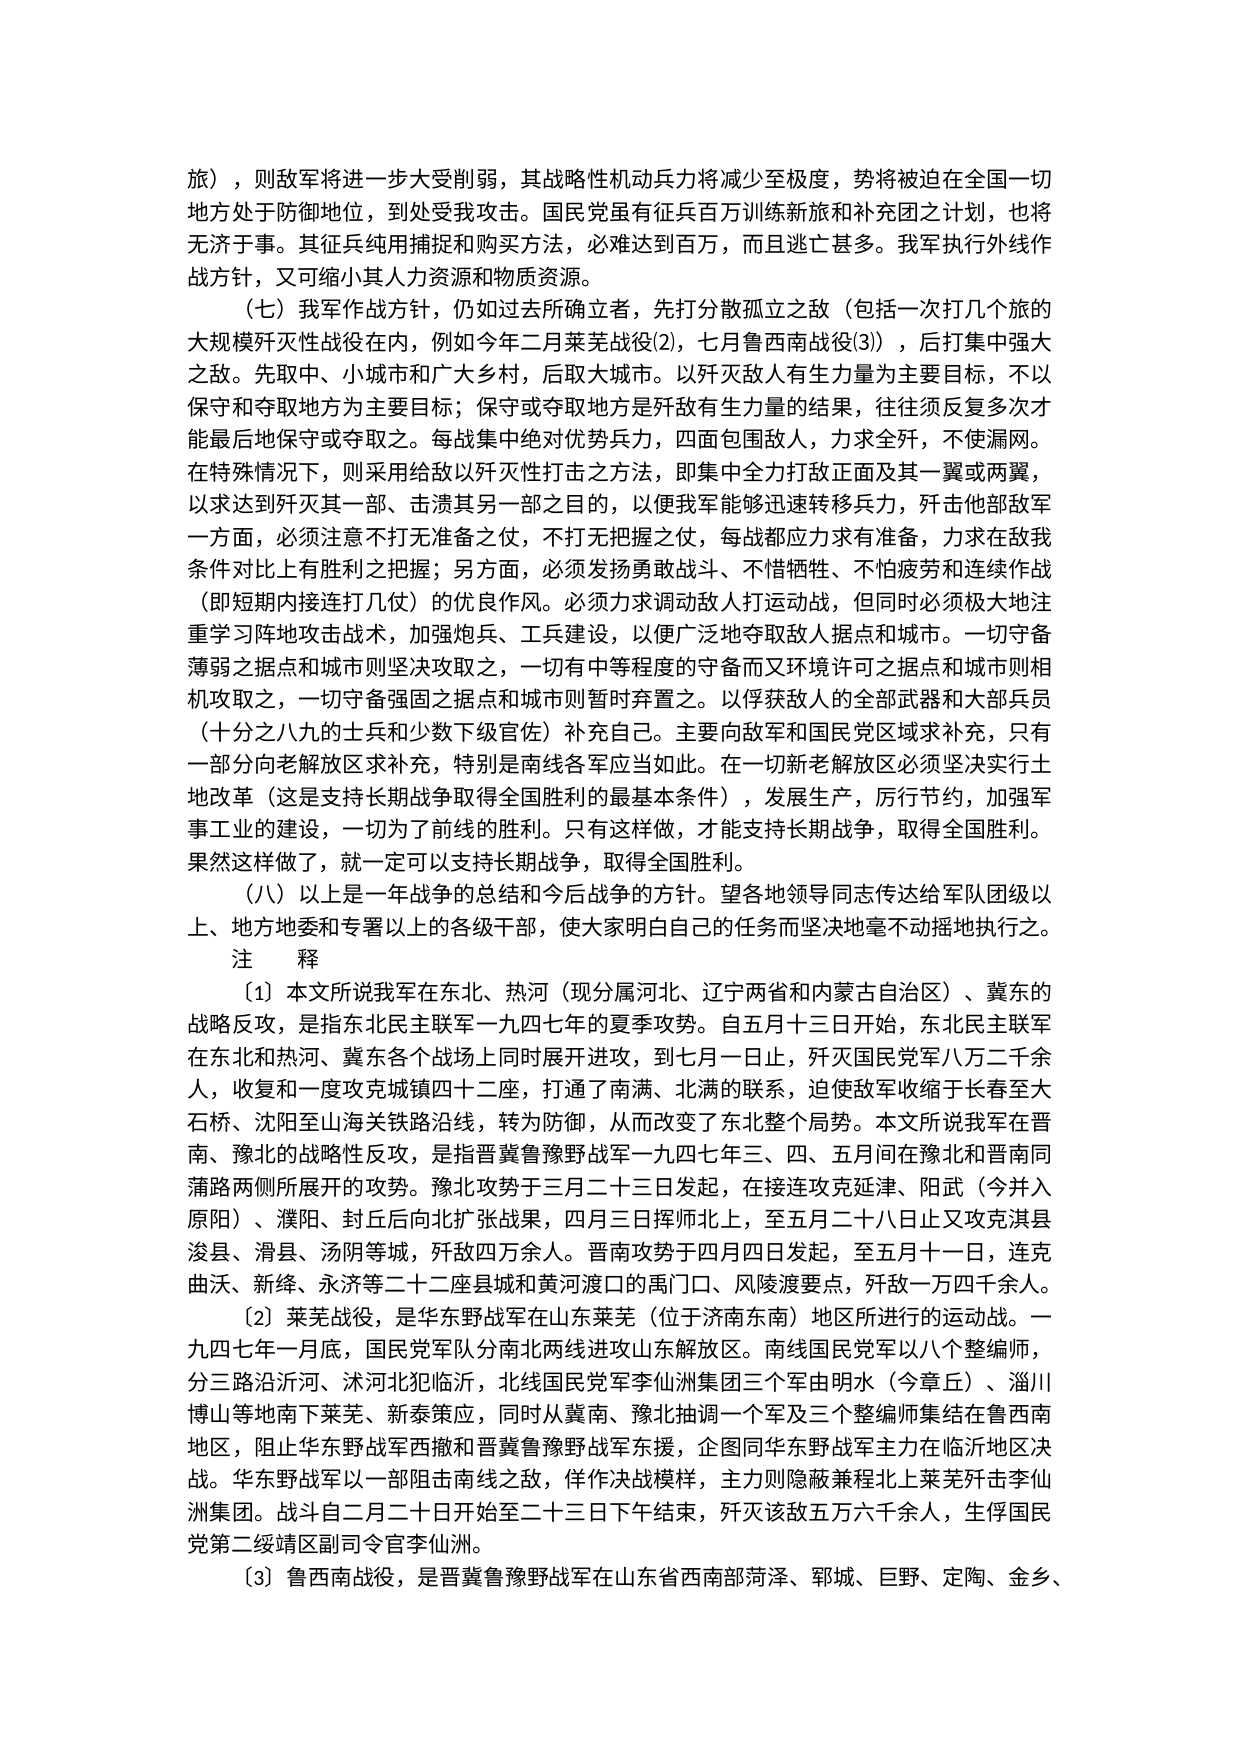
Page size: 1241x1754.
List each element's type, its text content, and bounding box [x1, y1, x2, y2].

text （七）我军作战方针，仍如过去所确立者，先打分散孤立之敌（包括一次打几个旅的大规模歼灭性战役在内，例如今年二月莱芜战役⑵，七月鲁西南战役⑶），后打集中强大之敌。先取中、小城市和广大乡村，后取大城市。以歼灭敌人有生力量为主要目标，不以保守和夺取地方为主要目标；保守或夺取地方是歼敌有生力量的结果，往往须反复多次才能最后地保守或夺取之。每战集中绝对优势兵力，四面包围敌人，力求全歼，不使漏网。在特殊情况下，则采用给敌以歼灭性打击之方法，即集中全力打敌正面及其一翼或两翼，以求达到歼灭其一部、击溃其另一部之目的，以便我军能够迅速转移兵力，歼击他部敌军。一方面，必须注意不打无准备之仗，不打无把握之仗，每战都应力求有准备，力求在敌我条件对比上有胜利之把握；另方面，必须发扬勇敢战斗、不惜牺牲、不怕疲劳和连续作战（即短期内接连打几仗）的优良作风。必须力求调动敌人打运动战，但同时必须极大地注重学习阵地攻击战术，加强炮兵、工兵建设，以便广泛地夺取敌人据点和城市。一切守备薄弱之据点和城市则坚决攻取之，一切有中等程度的守备而又环境许可之据点和城市则相机攻取之，一切守备强固之据点和城市则暂时弃置之。以俘获敌人的全部武器和大部兵员（十分之八九的士兵和少数下级官佐）补充自己。主要向敌军和国民党区域求补充，只有一部分向老解放区求补充，特别是南线各军应当如此。在一切新老解放区必须坚决实行土地改革（这是支持长期战争取得全国胜利的最基本条件），发展生产，厉行节约，加强军事工业的建设，一切为了前线的胜利。只有这样做，才能支持长期战争，取得全国胜利。果然这样做了，就一定可以支持长期战争，取得全国胜利。 [187, 292, 1053, 877]
text 注 释 [187, 942, 1053, 974]
text （八）以上是一年战争的总结和今后战争的方针。望各地领导同志传达给军队团级以上、地方地委和专署以上的各级干部，使大家明白自己的任务而坚决地毫不动摇地执行之。 [187, 877, 1053, 942]
text 〔1〕本文所说我军在东北、热河（现分属河北、辽宁两省和内蒙古自治区）、冀东的战略反攻，是指东北民主联军一九四七年的夏季攻势。自五月十三日开始，东北民主联军在东北和热河、冀东各个战场上同时展开进攻，到七月一日止，歼灭国民党军八万二千余人，收复和一度攻克城镇四十二座，打通了南满、北满的联系，迫使敌军收缩于长春至大石桥、沈阳至山海关铁路沿线，转为防御，从而改变了东北整个局势。本文所说我军在晋南、豫北的战略性反攻，是指晋冀鲁豫野战军一九四七年三、四、五月间在豫北和晋南同蒲路两侧所展开的攻势。豫北攻势于三月二十三日发起，在接连攻克延津、阳武（今并入原阳）、濮阳、封丘后向北扩张战果，四月三日挥师北上，至五月二十八日止又攻克淇县、浚县、滑县、汤阴等城，歼敌四万余人。晋南攻势于四月四日发起，至五月十一日，连克曲沃、新绛、永济等二十二座县城和黄河渡口的禹门口、风陵渡要点，歼敌一万四千余人。 [187, 974, 1053, 1299]
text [187, 1559, 1053, 1592]
text 〔2〕莱芜战役，是华东野战军在山东莱芜（位于济南东南）地区所进行的运动战。一九四七年一月底，国民党军队分南北两线进攻山东解放区。南线国民党军以八个整编师，分三路沿沂河、沭河北犯临沂，北线国民党军李仙洲集团三个军由明水（今章丘）、淄川、博山等地南下莱芜、新泰策应，同时从冀南、豫北抽调一个军及三个整编师集结在鲁西南地区，阻止华东野战军西撤和晋冀鲁豫野战军东援，企图同华东野战军主力在临沂地区决战。华东野战军以一部阻击南线之敌，佯作决战模样，主力则隐蔽兼程北上莱芜歼击李仙洲集团。战斗自二月二十日开始至二十三日下午结束，歼灭该敌五万六千余人，生俘国民党第二绥靖区副司令官李仙洲。 [187, 1299, 1053, 1559]
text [187, 162, 1053, 292]
